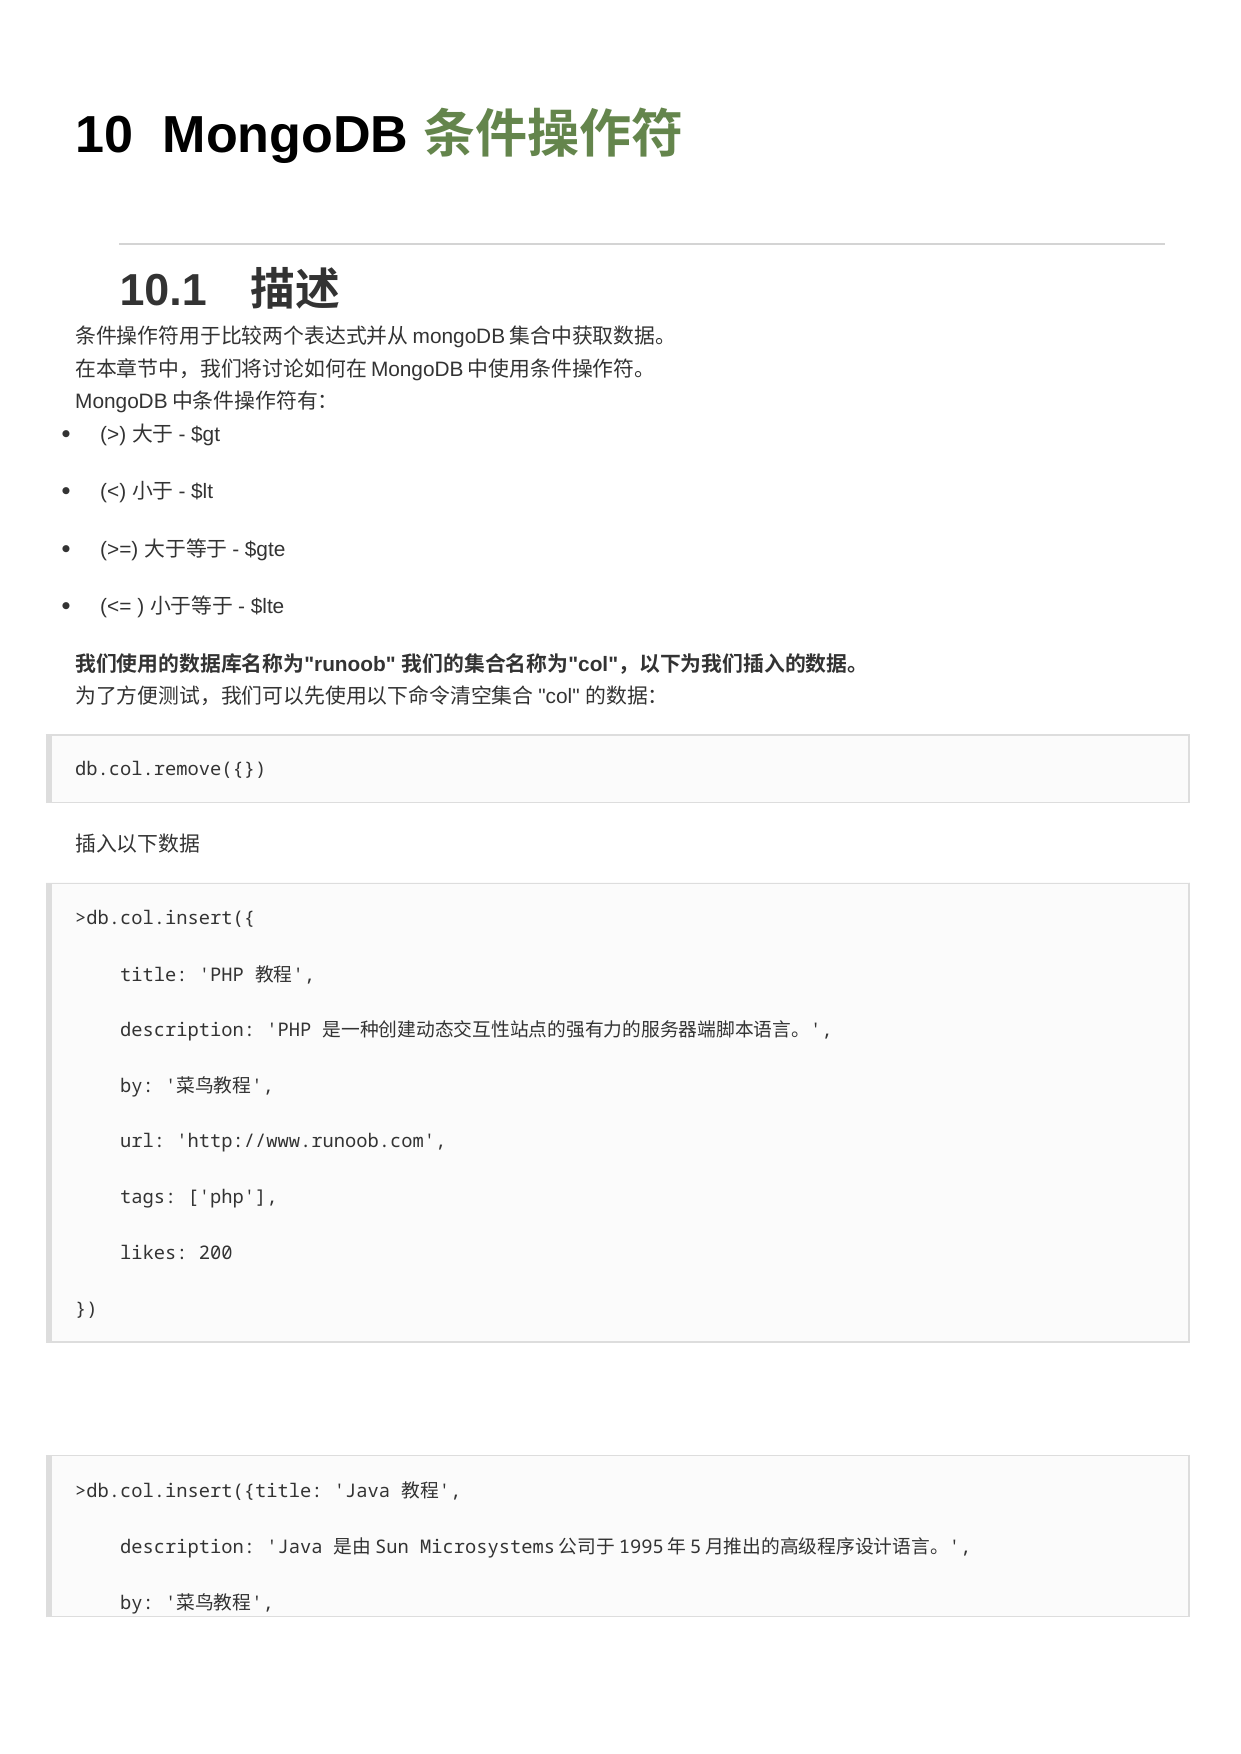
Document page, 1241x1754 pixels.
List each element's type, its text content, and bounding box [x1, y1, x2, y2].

text tags: ['php'], [52, 1162, 1188, 1213]
text by: '菜鸟教程', [52, 1567, 1188, 1616]
text }) [52, 1274, 1188, 1341]
text description: 'Java 是由Sun Microsystems公司于1995年5月推出的高级程序设计语言。', [52, 1511, 1188, 1561]
list (<) 小于 - $lt [62, 473, 1165, 506]
text by: '菜鸟教程', [52, 1050, 1188, 1101]
text db.col.remove({}) [52, 736, 1188, 802]
text url: 'http://www.runoob.com', [52, 1106, 1188, 1157]
list (>=) 大于等于 - $gte [62, 531, 1165, 563]
text 插入以下数据 [75, 826, 1165, 859]
text description: 'PHP 是一种创建动态交互性站点的强有力的服务器端脚本语言。', [52, 994, 1188, 1045]
text >db.col.insert({title: 'Java 教程', [52, 1456, 1188, 1506]
list (>) 大于 - $gt [62, 416, 1165, 448]
text title: 'PHP 教程', [52, 938, 1188, 989]
list (<= ) 小于等于 - $lte [62, 588, 1165, 621]
text 我们使用的数据库名称为"runoob" 我们的集合名称为"col"，以下为我们插入的数据。 [75, 646, 1165, 678]
text 为了方便测试，我们可以先使用以下命令清空集合 "col" 的数据： [75, 678, 1165, 711]
text 条件操作符用于比较两个表达式并从mongoDB集合中获取数据。 [75, 318, 1165, 351]
text 在本章节中，我们将讨论如何在MongoDB中使用条件操作符。 [75, 351, 1165, 383]
text likes: 200 [52, 1218, 1188, 1269]
text MongoDB中条件操作符有： [75, 383, 1165, 416]
subtitle 描述 [119, 245, 1165, 318]
text >db.col.insert({ [52, 884, 1188, 933]
subtitle MongoDB 条件操作符 [75, 81, 1165, 178]
